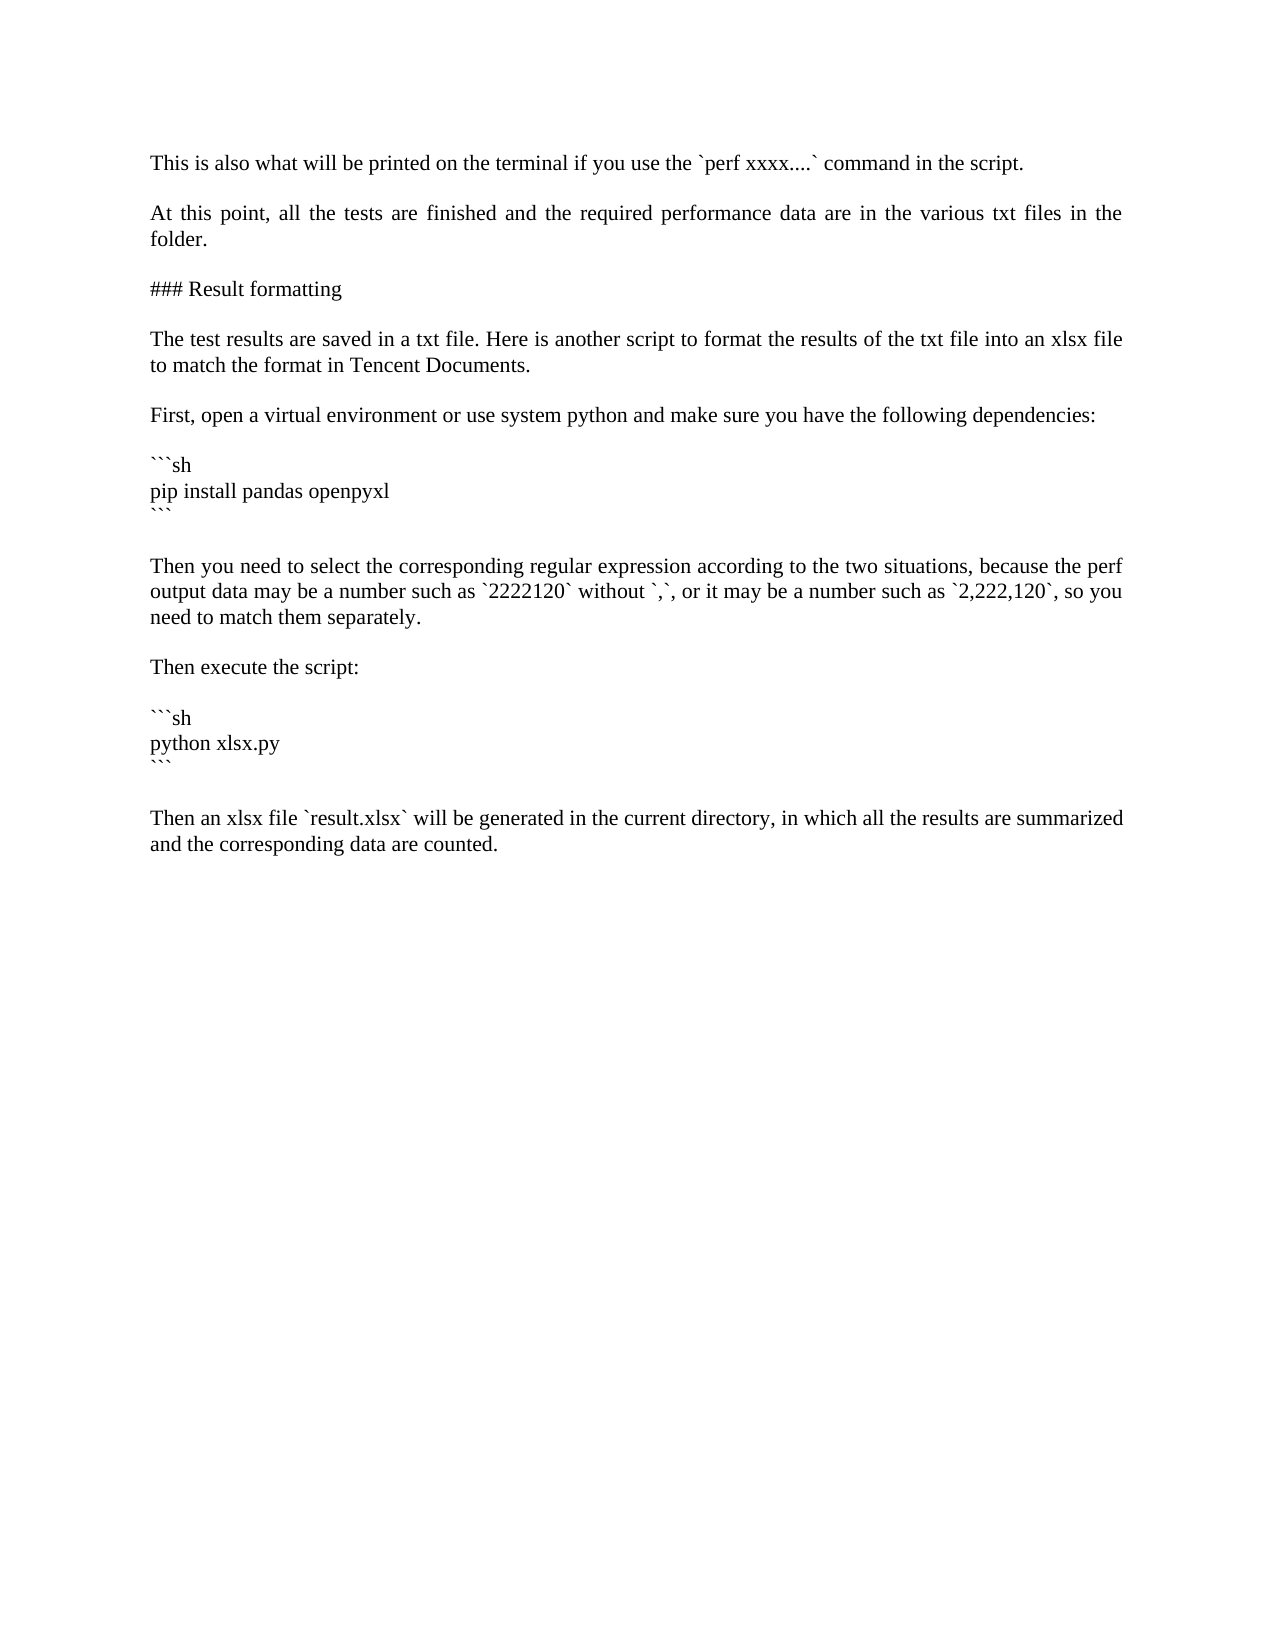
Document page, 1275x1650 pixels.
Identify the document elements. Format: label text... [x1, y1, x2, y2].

text Then an xlsx file `result.xlsx` will be generated in the current directory, in which all the results are summarized and the corresponding data are counted. [150, 805, 1125, 856]
text pip install pandas openpyxl [150, 478, 1125, 503]
text This is also what will be printed on the terminal if you use the `perf xxxx....` command in the script. [150, 150, 1125, 175]
text ``` [150, 755, 1125, 780]
text Then execute the script: [150, 654, 1125, 679]
text python xlsx.py [150, 730, 1125, 755]
text ```sh [150, 704, 1125, 730]
text ### Result formatting [150, 276, 1125, 301]
text Then you need to select the corresponding regular expression according to the two situations, because the perf output data may be a number such as `2222120` without `,`, or it may be a number such as `2,222,120`, so you need to match them separately. [150, 553, 1125, 629]
text First, open a virtual environment or use system python and make sure you have the following dependencies: [150, 402, 1125, 427]
text ``` [150, 503, 1125, 528]
text At this point, all the tests are finished and the required performance data are in the various txt files in the folder. [150, 200, 1125, 251]
text ```sh [150, 452, 1125, 478]
text The test results are saved in a txt file. Here is another script to format the results of the txt file into an xlsx file to match the format in Tencent Documents. [150, 326, 1125, 377]
